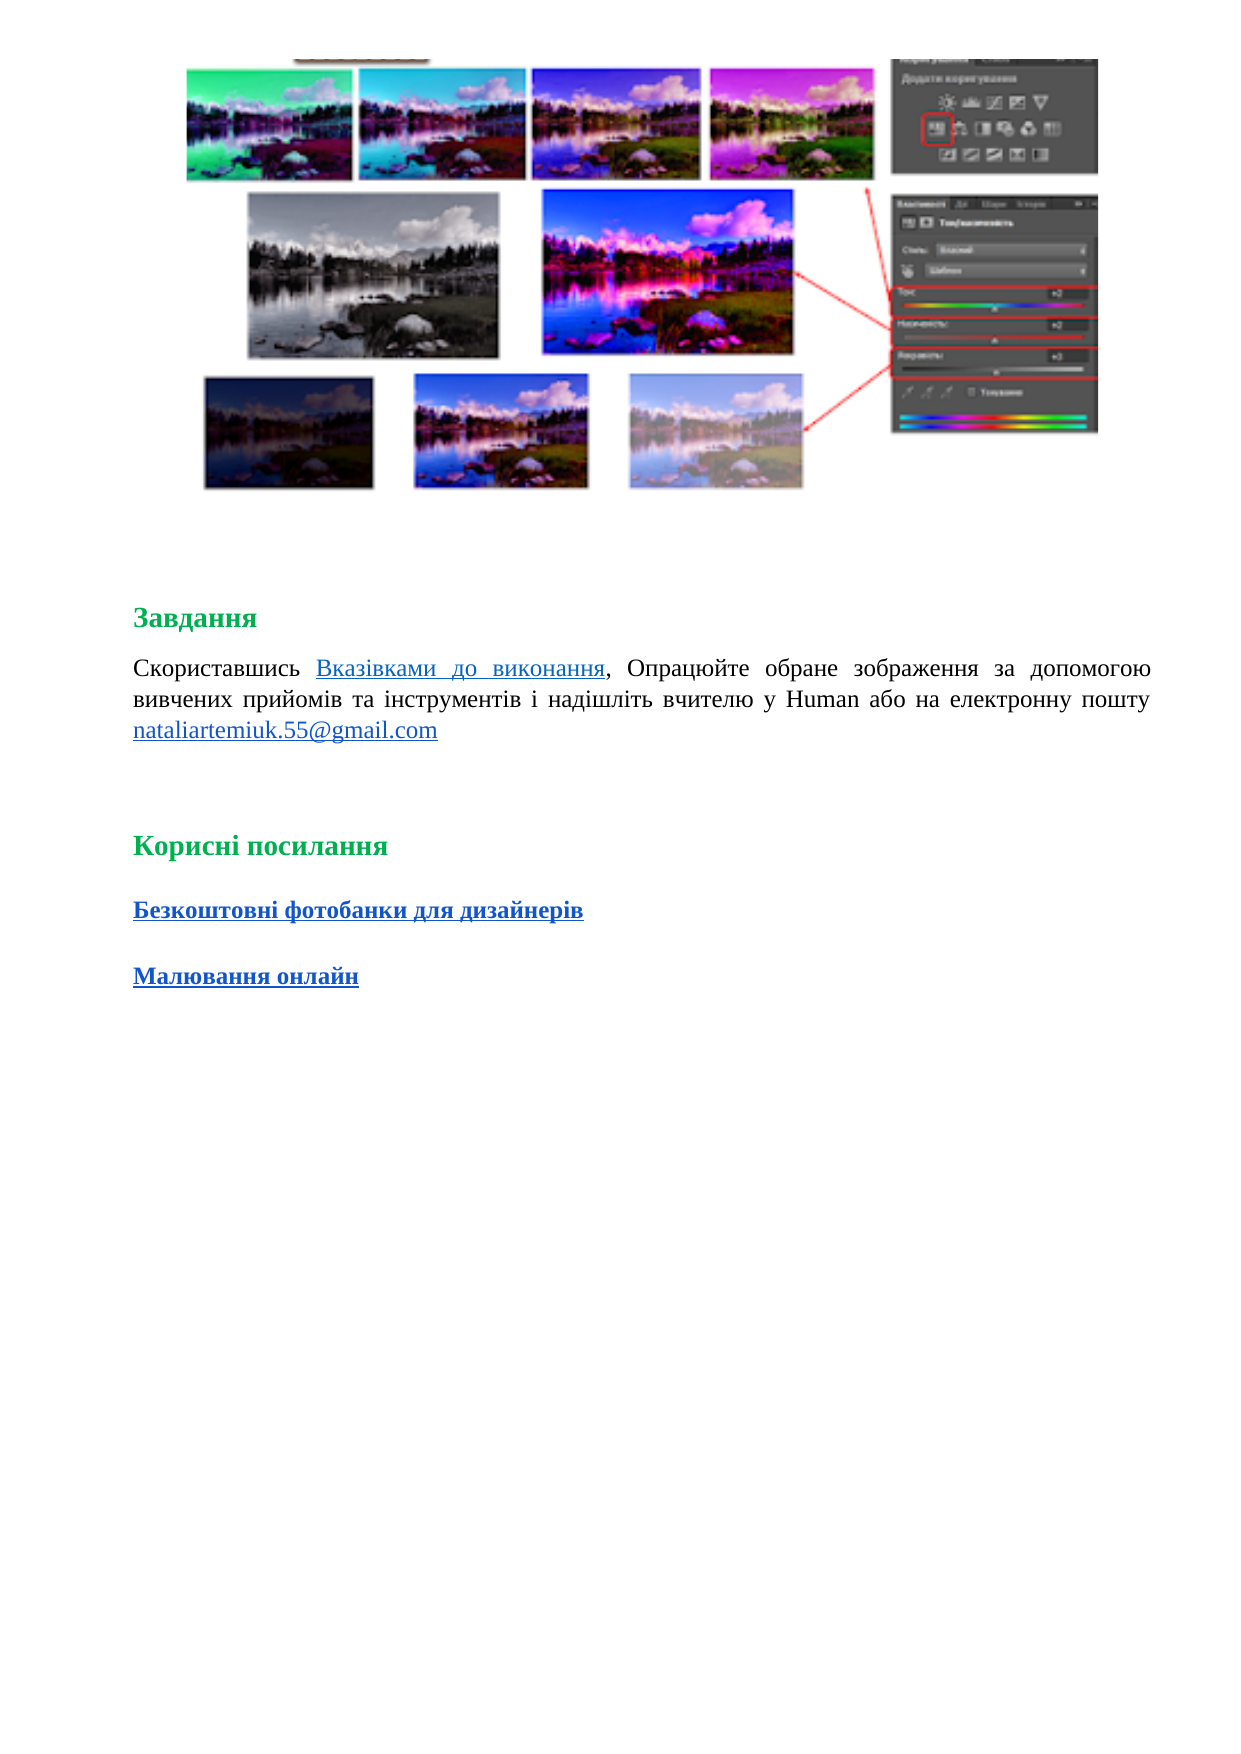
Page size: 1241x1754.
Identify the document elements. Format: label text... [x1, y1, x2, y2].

text Скориставшись Вказівками до виконання, Опрацюйте обране зображення за допомогою вивчених прийомів та інструментів і надішліть вчителю у Human або на електронну пошту nataliartemiuk.55@gmail.com [133, 653, 1152, 744]
subtitle Безкоштовні фотобанки для дизайнерів [133, 895, 1152, 924]
picture [186, 59, 1099, 495]
subtitle Малювання онлайн [133, 961, 1152, 990]
text Корисні посилання [133, 828, 1152, 861]
text Завдання [133, 600, 1152, 633]
